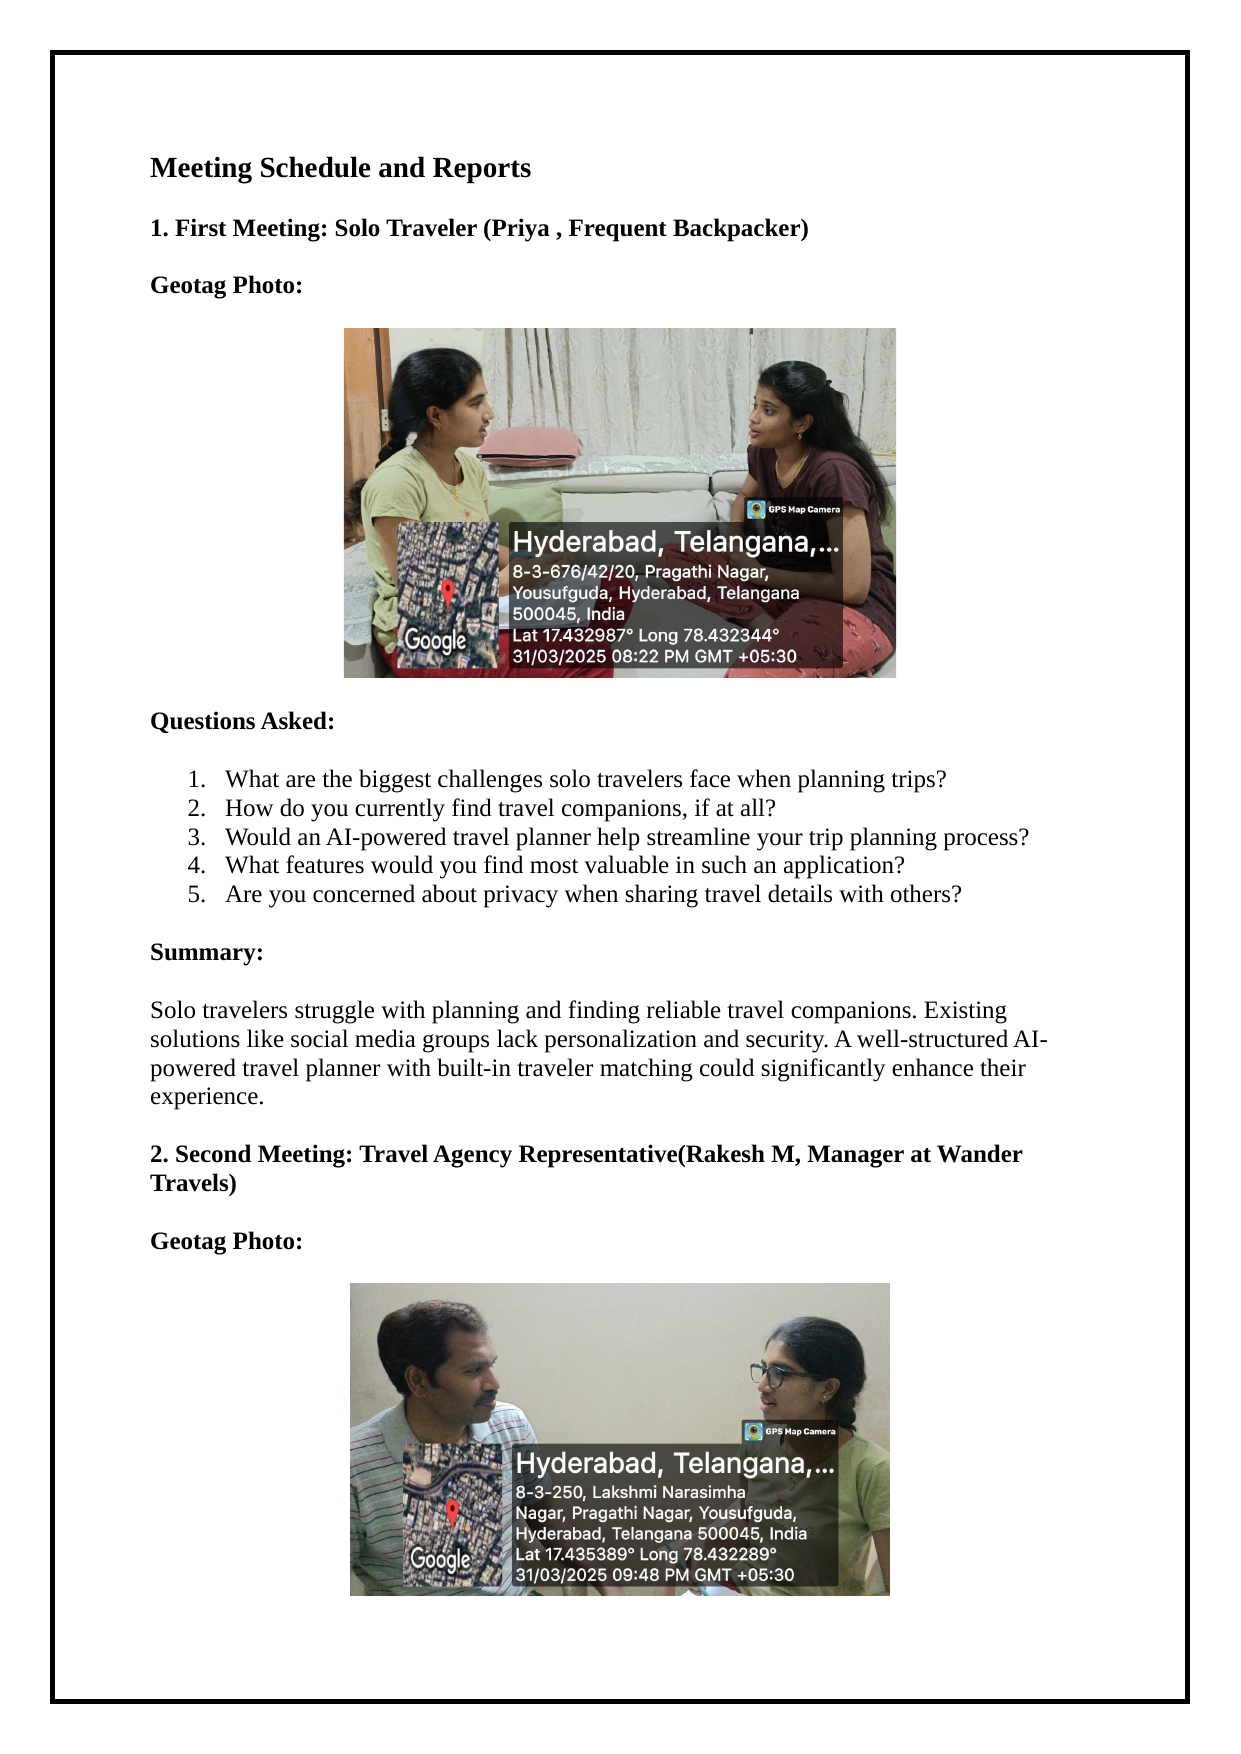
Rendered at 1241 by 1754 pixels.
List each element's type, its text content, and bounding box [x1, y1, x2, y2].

text Geotag Photo: [150, 271, 1090, 299]
text 1. First Meeting: Solo Traveler (Priya , Frequent Backpacker) [150, 213, 1090, 241]
text Solo travelers struggle with planning and finding reliable travel companions. Existing solutions like social media groups lack personalization and security. A well-structured AI-powered travel planner with built-in traveler matching could significantly enhance their experience. [150, 995, 1090, 1110]
text Geotag Photo: [150, 1226, 1090, 1255]
list How do you currently find travel companions, if at all? [187, 793, 1090, 822]
list Are you concerned about privacy when sharing travel details with others? [187, 879, 1090, 908]
list Would an AI-powered travel planner help streamline your trip planning process? [187, 822, 1090, 851]
text Summary: [150, 937, 1090, 966]
picture [350, 1283, 890, 1596]
list What are the biggest challenges solo travelers face when planning trips? [187, 764, 1090, 793]
list What features would you find most valuable in such an application? [187, 851, 1090, 879]
text 2. Second Meeting: Travel Agency Representative(Rakesh M, Manager at Wander Travels) [150, 1139, 1090, 1197]
text Meeting Schedule and Reports [150, 150, 1090, 183]
text Questions Asked: [150, 706, 1090, 735]
picture [343, 328, 897, 678]
